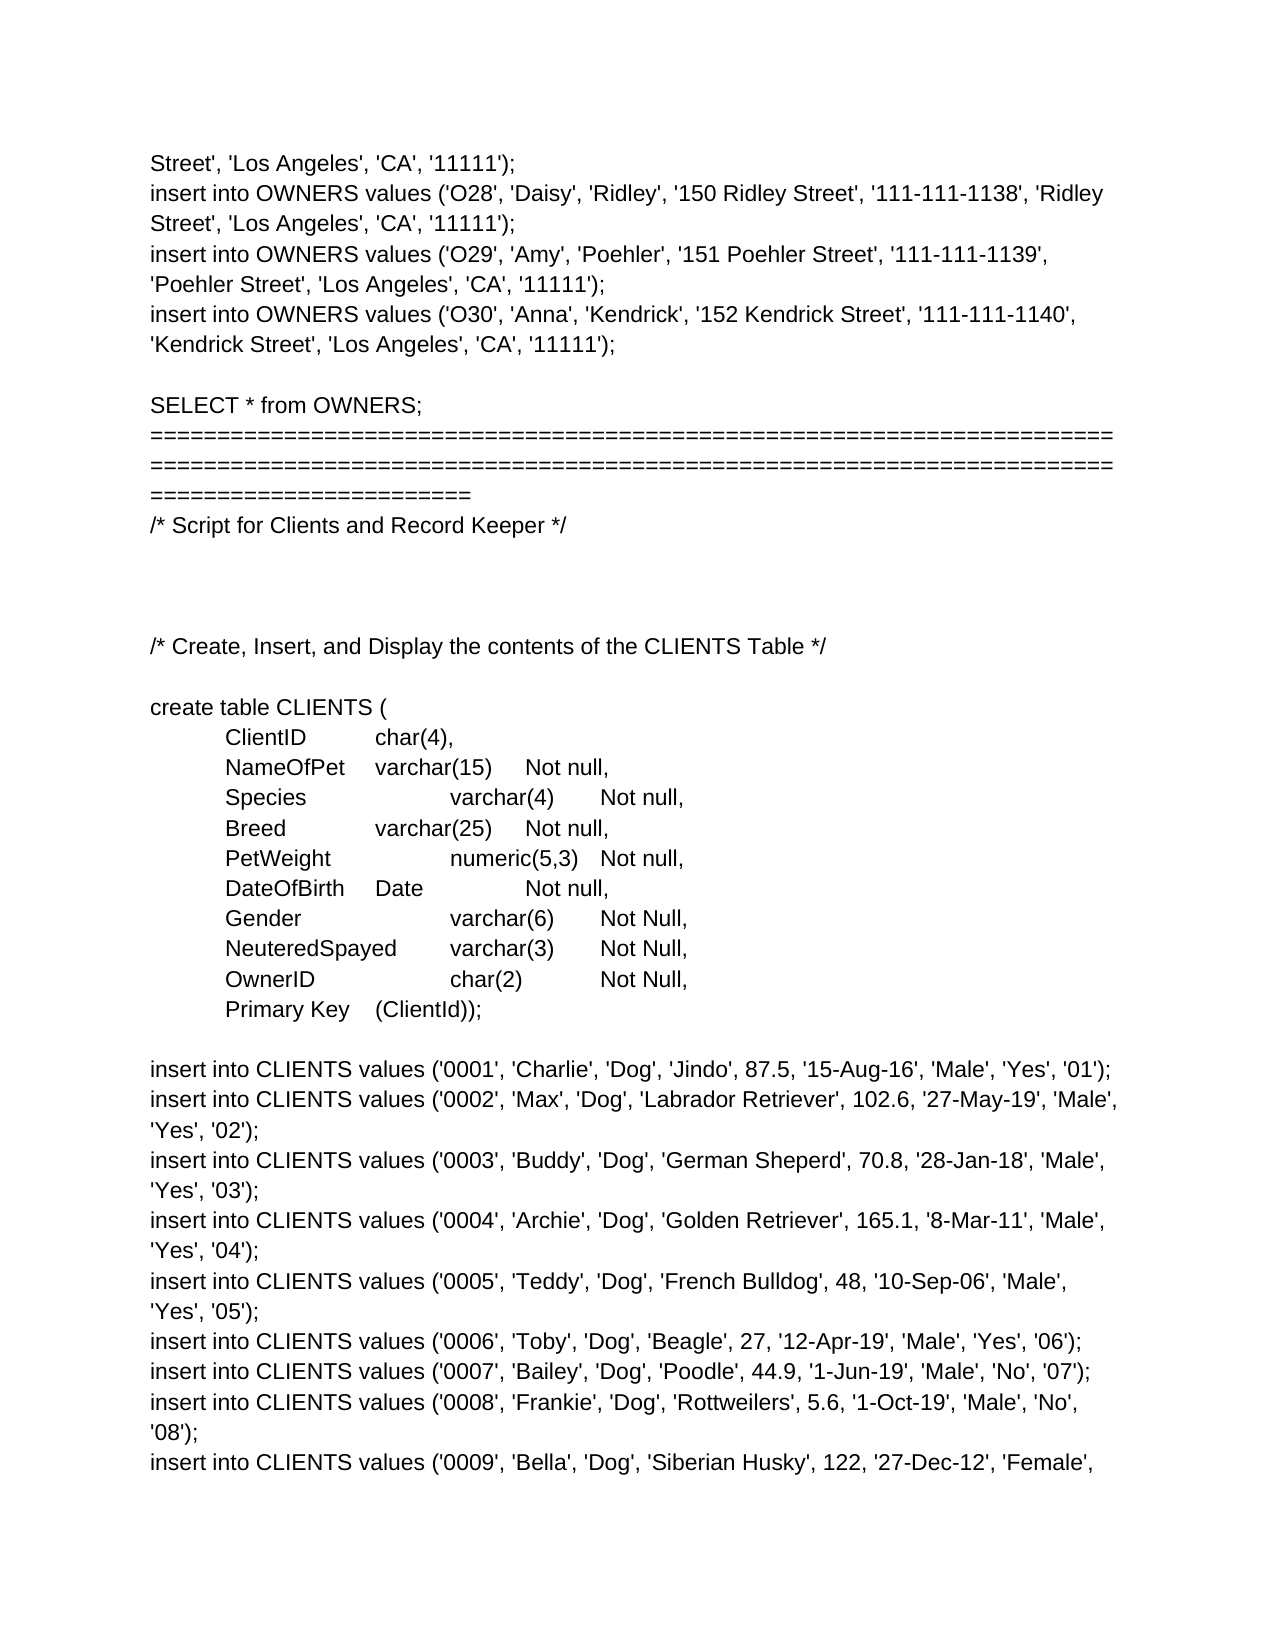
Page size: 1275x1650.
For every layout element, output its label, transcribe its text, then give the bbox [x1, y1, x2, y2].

text NeuteredSpayed varchar(3) Not Null, [150, 935, 1125, 962]
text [150, 1449, 1125, 1475]
text insert into CLIENTS values ('0005', 'Teddy', 'Dog', 'French Bulldog', 48, '10-Sep-06', 'Male', 'Yes', '05'); [150, 1268, 1125, 1324]
text SELECT * from OWNERS; [150, 392, 1125, 418]
text insert into CLIENTS values ('0001', 'Charlie', 'Dog', 'Jindo', 87.5, '15-Aug-16', 'Male', 'Yes', '01'); [150, 1056, 1125, 1083]
text insert into OWNERS values ('O30', 'Anna', 'Kendrick', '152 Kendrick Street', '111-111-1140', 'Kendrick Street', 'Los Angeles', 'CA', '11111'); [150, 301, 1125, 358]
text Gender varchar(6) Not Null, [150, 905, 1125, 932]
text insert into OWNERS values ('O29', 'Amy', 'Poehler', '151 Poehler Street', '111-111-1139', 'Poehler Street', 'Los Angeles', 'CA', '11111'); [150, 241, 1125, 297]
text NameOfPet varchar(15) Not null, [150, 754, 1125, 781]
text Species varchar(4) Not null, [150, 784, 1125, 811]
text DateOfBirth Date Not null, [150, 875, 1125, 901]
text insert into CLIENTS values ('0008', 'Frankie', 'Dog', 'Rottweilers', 5.6, '1-Oct-19', 'Male', 'No', '08'); [150, 1388, 1125, 1445]
text /* Script for Clients and Record Keeper */ [150, 512, 1125, 539]
text ======================================================================================================================================================================== [150, 422, 1125, 509]
text create table CLIENTS ( [150, 694, 1125, 720]
text insert into CLIENTS values ('0004', 'Archie', 'Dog', 'Golden Retriever', 165.1, '8-Mar-11', 'Male', 'Yes', '04'); [150, 1207, 1125, 1264]
text insert into CLIENTS values ('0006', 'Toby', 'Dog', 'Beagle', 27, '12-Apr-19', 'Male', 'Yes', '06'); [150, 1328, 1125, 1354]
text insert into CLIENTS values ('0007', 'Bailey', 'Dog', 'Poodle', 44.9, '1-Jun-19', 'Male', 'No', '07'); [150, 1358, 1125, 1385]
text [150, 150, 1125, 176]
text insert into OWNERS values ('O28', 'Daisy', 'Ridley', '150 Ridley Street', '111-111-1138', 'Ridley Street', 'Los Angeles', 'CA', '11111'); [150, 180, 1125, 237]
text ClientID char(4), [150, 724, 1125, 750]
text insert into CLIENTS values ('0002', 'Max', 'Dog', 'Labrador Retriever', 102.6, '27-May-19', 'Male', 'Yes', '02'); [150, 1086, 1125, 1143]
text PetWeight numeric(5,3) Not null, [150, 845, 1125, 871]
text insert into CLIENTS values ('0003', 'Buddy', 'Dog', 'German Sheperd', 70.8, '28-Jan-18', 'Male', 'Yes', '03'); [150, 1147, 1125, 1203]
text /* Create, Insert, and Display the contents of the CLIENTS Table */ [150, 633, 1125, 660]
text Breed varchar(25) Not null, [150, 814, 1125, 841]
text Primary Key (ClientId)); [150, 996, 1125, 1022]
text OwnerID char(2) Not Null, [150, 966, 1125, 992]
